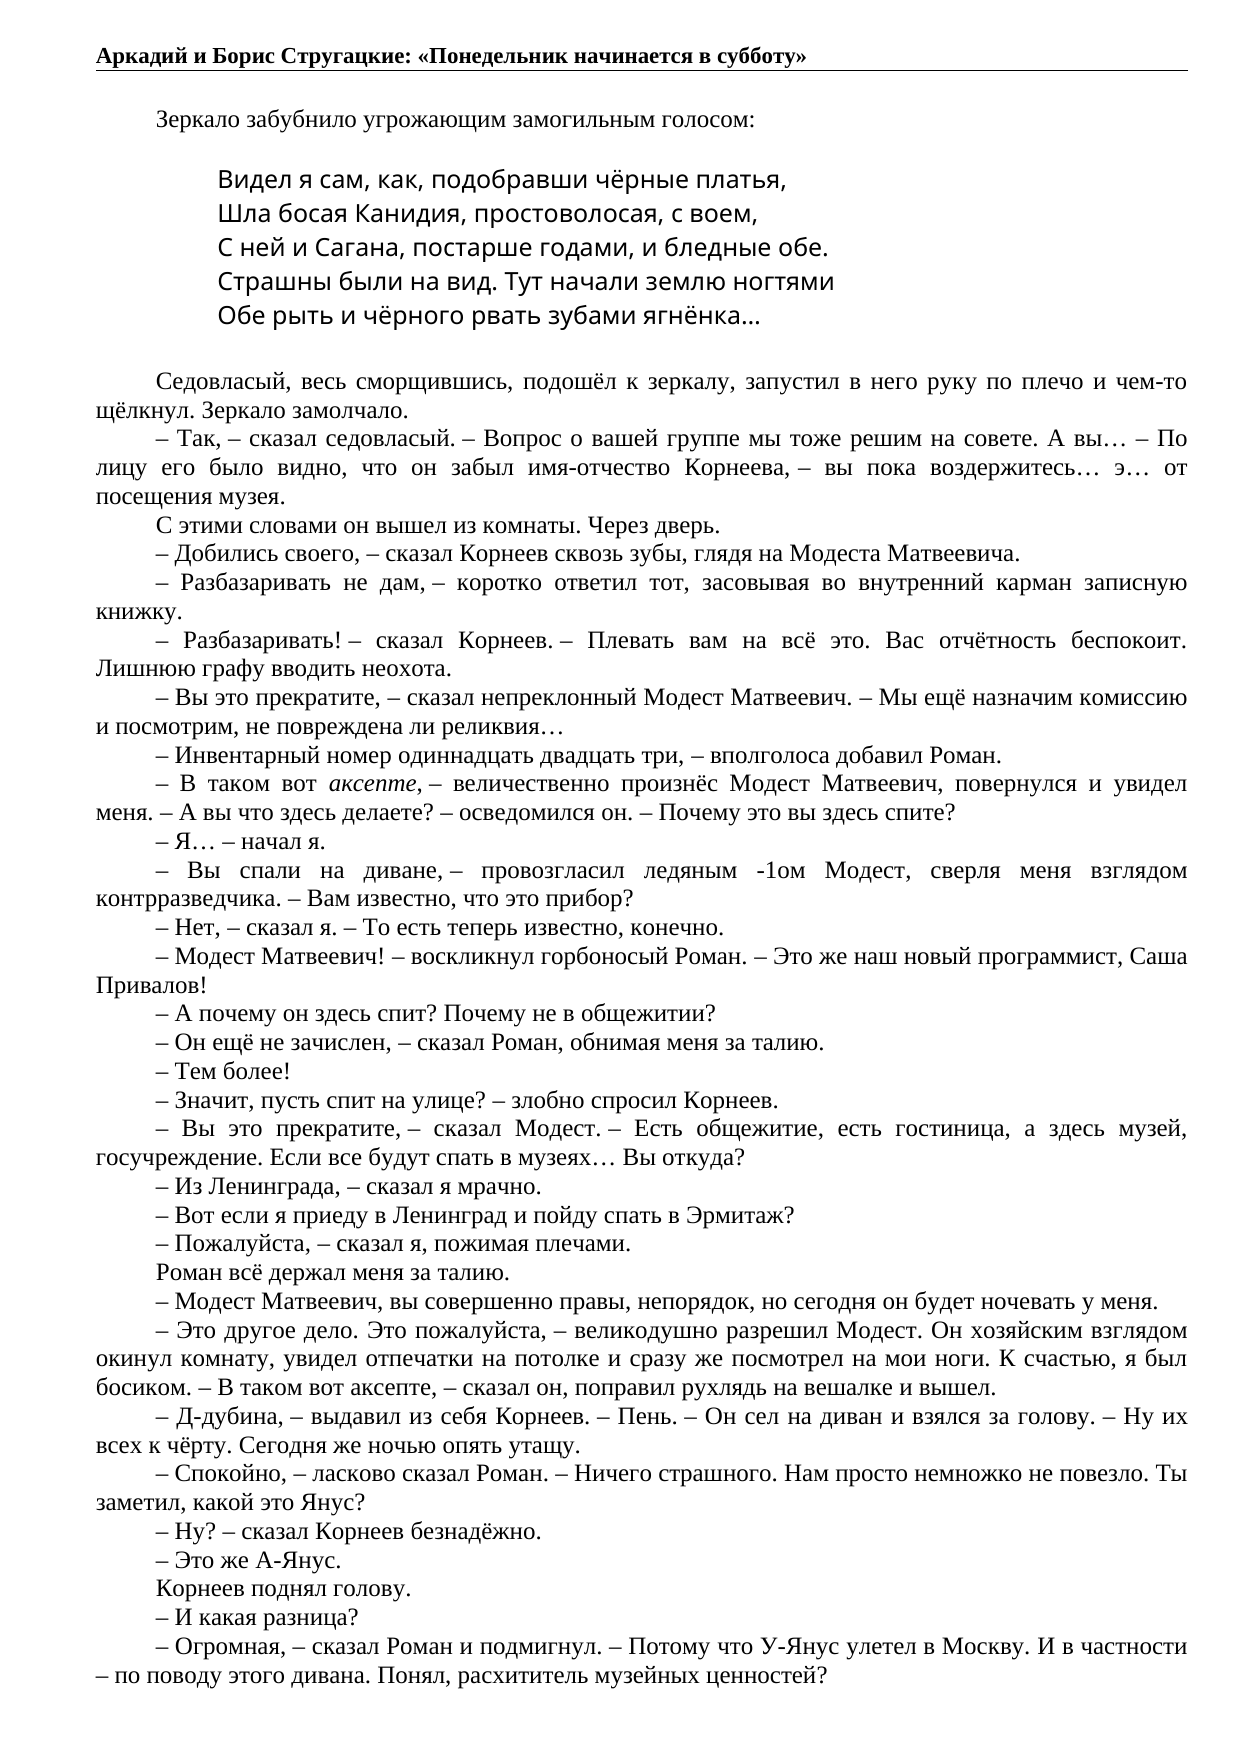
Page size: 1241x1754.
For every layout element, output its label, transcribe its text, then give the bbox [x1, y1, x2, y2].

text – Модест Матвеевич! – воскликнул горбоносый Роман. – Это же наш новый программист, Саша Привалов! [96, 941, 1188, 998]
text Видел я сам, как, подобравши чёрные платья, [158, 162, 1126, 196]
text – Вы это прекратите, – сказал непреклонный Модест Матвеевич. – Мы ещё назначим комиссию и посмотрим, не повреждена ли реликвия… [96, 682, 1188, 740]
text Роман всё держал меня за талию. [96, 1257, 1188, 1286]
text С ней и Сагана, постарше годами, и бледные обе. [158, 230, 1126, 264]
text – Добились своего, – сказал Корнеев сквозь зубы, глядя на Модеста Матвеевича. [96, 538, 1188, 567]
text – Спокойно, – ласково сказал Роман. – Ничего страшного. Нам просто немножко не повезло. Ты заметил, какой это Янус? [96, 1458, 1188, 1516]
text – Так, – сказал седовласый. – Вопрос о вашей группе мы тоже решим на совете. А вы… – По лицу его было видно, что он забыл имя-отчество Корнеева, – вы пока воздержитесь… э… от посещения музея. [96, 423, 1188, 510]
text – Модест Матвеевич, вы совершенно правы, непорядок, но сегодня он будет ночевать у меня. [96, 1286, 1188, 1315]
text – Вы это прекратите, – сказал Модест. – Есть общежитие, есть гостиница, а здесь музей, госучреждение. Если все будут спать в музеях… Вы откуда? [96, 1113, 1188, 1171]
text – Значит, пусть спит на улице? – злобно спросил Корнеев. [96, 1085, 1188, 1113]
text – А почему он здесь спит? Почему не в общежитии? [96, 998, 1188, 1027]
text – Это же А-Янус. [96, 1545, 1188, 1573]
text – Разбазаривать! – сказал Корнеев. – Плевать вам на всё это. Вас отчётность беспокоит. Лишнюю графу вводить неохота. [96, 625, 1188, 682]
text – В таком вот аксепте, – величественно произнёс Модест Матвеевич, повернулся и увидел меня. – А вы что здесь делаете? – осведомился он. – Почему это вы здесь спите? [96, 768, 1188, 826]
text – Ну? – сказал Корнеев безнадёжно. [96, 1516, 1188, 1545]
text – Д-дубина, – выдавил из себя Корнеев. – Пень. – Он сел на диван и взялся за голову. – Ну их всех к чёрту. Сегодня же ночью опять утащу. [96, 1401, 1188, 1458]
text – Огромная, – сказал Роман и подмигнул. – Потому что У-Янус улетел в Москву. И в частности – по поводу этого дивана. Понял, расхититель музейных ценностей? [96, 1631, 1188, 1688]
text Шла босая Канидия, простоволосая, с воем, [158, 196, 1126, 230]
text – Пожалуйста, – сказал я, пожимая плечами. [96, 1228, 1188, 1257]
text – Это другое дело. Это пожалуйста, – великодушно разрешил Модест. Он хозяйским взглядом окинул комнату, увидел отпечатки на потолке и сразу же посмотрел на мои ноги. К счастью, я был босиком. – В таком вот аксепте, – сказал он, поправил рухлядь на вешалке и вышел. [96, 1315, 1188, 1401]
text – Инвентарный номер одиннадцать двадцать три, – вполголоса добавил Роман. [96, 740, 1188, 768]
text Седовласый, весь сморщившись, подошёл к зеркалу, запустил в него руку по плечо и чем-то щёлкнул. Зеркало замолчало. [96, 366, 1188, 423]
text Зеркало забубнило угрожающим замогильным голосом: [96, 104, 1188, 133]
text – Из Ленинграда, – сказал я мрачно. [96, 1171, 1188, 1200]
text Страшны были на вид. Тут начали землю ногтями [158, 264, 1126, 298]
text Корнеев поднял голову. [96, 1573, 1188, 1602]
text – Разбазаривать не дам, – коротко ответил тот, засовывая во внутренний карман записную книжку. [96, 567, 1188, 625]
text – Вы спали на диване, – провозгласил ледяным -1ом Модест, сверля меня взглядом контрразведчика. – Вам известно, что это прибор? [96, 855, 1188, 912]
text – Нет, – сказал я. – То есть теперь известно, конечно. [96, 912, 1188, 941]
text – Вот если я приеду в Ленинград и пойду спать в Эрмитаж? [96, 1200, 1188, 1228]
text Обе рыть и чёрного рвать зубами ягнёнка… [158, 298, 1126, 332]
text – И какая разница? [96, 1602, 1188, 1631]
text – Он ещё не зачислен, – сказал Роман, обнимая меня за талию. [96, 1027, 1188, 1056]
text С этими словами он вышел из комнаты. Через дверь. [96, 510, 1188, 538]
text – Я… – начал я. [96, 826, 1188, 855]
text – Тем более! [96, 1056, 1188, 1085]
